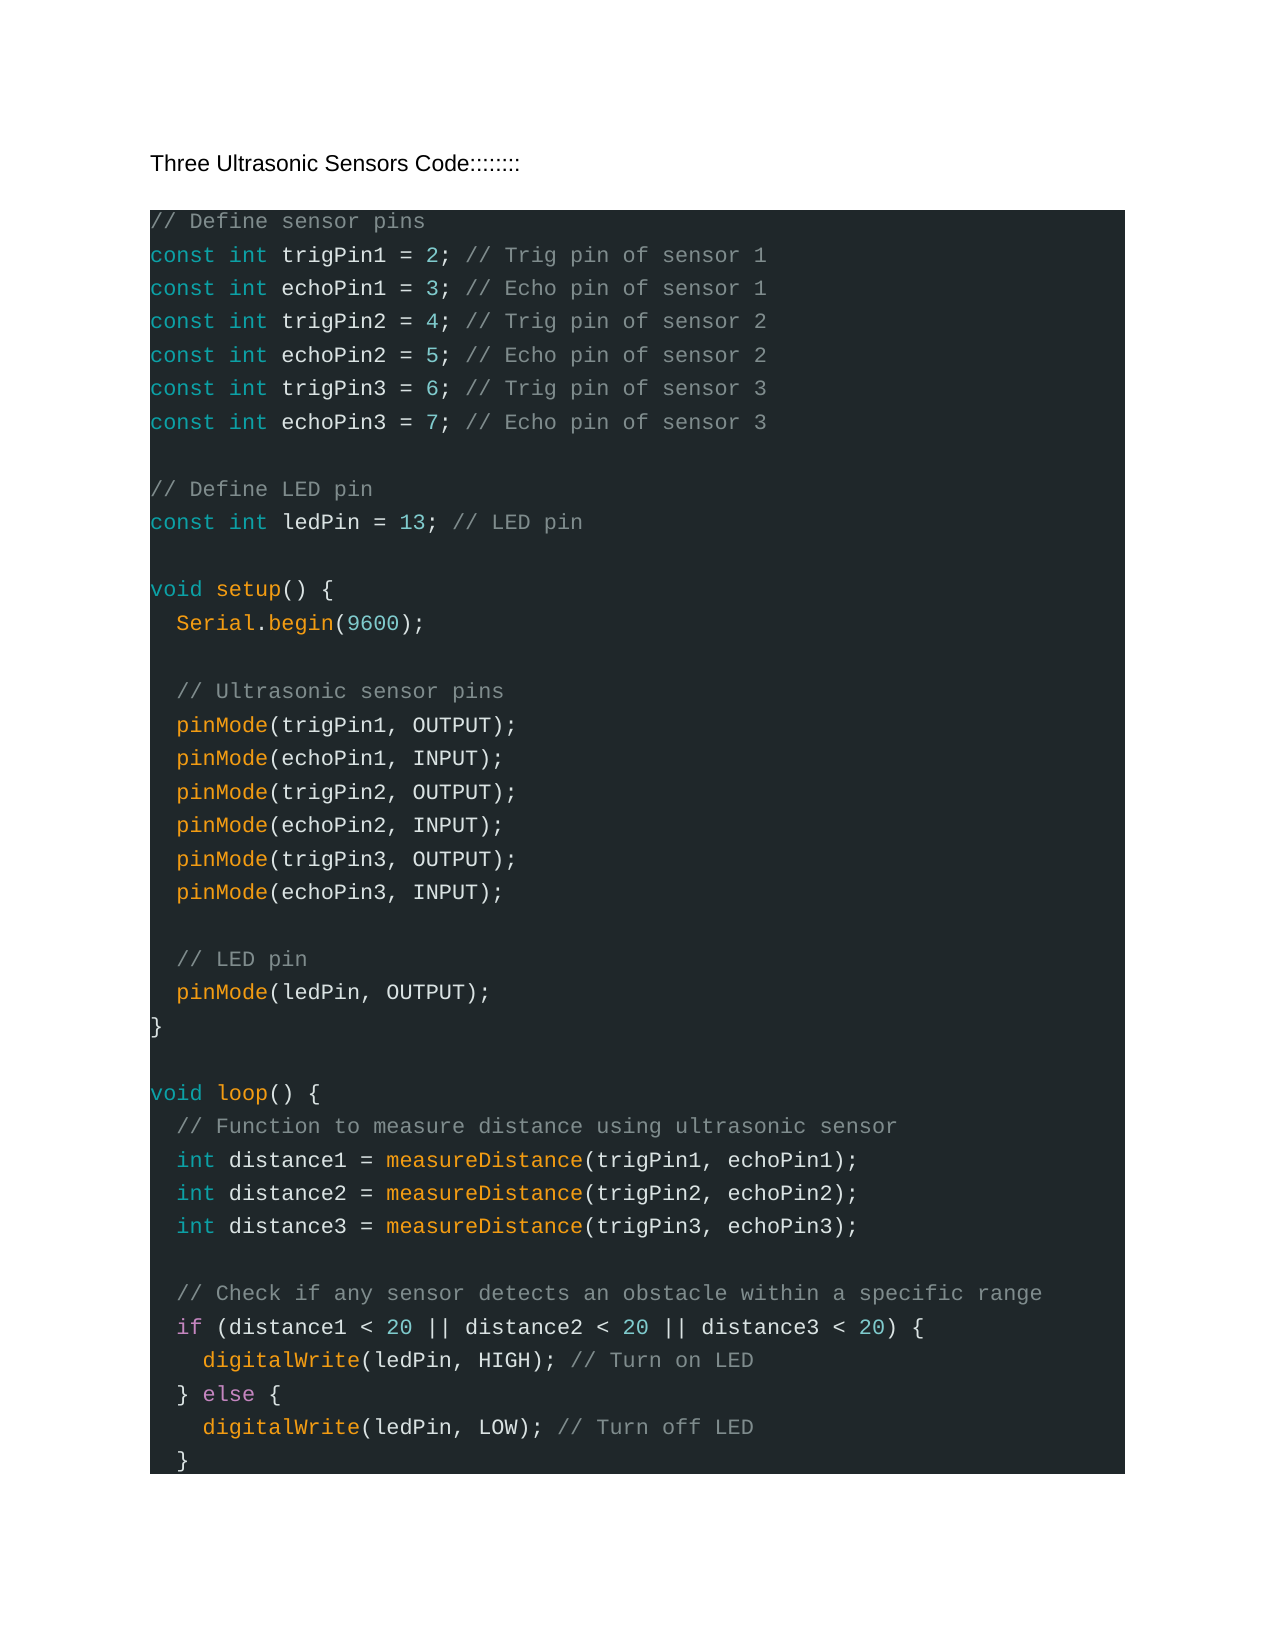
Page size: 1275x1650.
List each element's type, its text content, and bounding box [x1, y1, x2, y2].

text pinMode(trigPin2, OUTPUT); [150, 781, 1125, 806]
text const int ledPin = 13; // LED pin [150, 511, 1125, 536]
text const int echoPin2 = 5; // Echo pin of sensor 2 [150, 344, 1125, 369]
text // Function to measure distance using ultrasonic sensor [150, 1115, 1125, 1140]
text } [150, 1015, 1125, 1040]
text // LED pin [150, 948, 1125, 973]
text const int trigPin2 = 4; // Trig pin of sensor 2 [150, 311, 1125, 336]
text int distance2 = measureDistance(trigPin2, echoPin2); [150, 1182, 1125, 1207]
text Three Ultrasonic Sensors Code:::::::: [150, 150, 1125, 176]
text digitalWrite(ledPin, LOW); // Turn off LED [150, 1416, 1125, 1441]
text // Ultrasonic sensor pins [150, 681, 1125, 705]
text const int trigPin1 = 2; // Trig pin of sensor 1 [150, 244, 1125, 269]
text pinMode(echoPin2, INPUT); [150, 814, 1125, 839]
text const int trigPin3 = 6; // Trig pin of sensor 3 [150, 378, 1125, 402]
text // Check if any sensor detects an obstacle within a specific range [150, 1282, 1125, 1307]
text const int echoPin1 = 3; // Echo pin of sensor 1 [150, 277, 1125, 302]
text void loop() { [150, 1082, 1125, 1107]
text void setup() { [150, 578, 1125, 603]
text // Define LED pin [150, 478, 1125, 503]
text const int echoPin3 = 7; // Echo pin of sensor 3 [150, 411, 1125, 436]
text // Define sensor pins [150, 210, 1125, 235]
text Serial.begin(9600); [150, 612, 1125, 636]
text pinMode(trigPin3, OUTPUT); [150, 848, 1125, 873]
text pinMode(ledPin, OUTPUT); [150, 982, 1125, 1006]
text if (distance1 < 20 || distance2 < 20 || distance3 < 20) { [150, 1316, 1125, 1341]
text } [150, 1450, 1125, 1474]
text digitalWrite(ledPin, HIGH); // Turn on LED [150, 1349, 1125, 1374]
text pinMode(trigPin1, OUTPUT); [150, 714, 1125, 739]
text int distance1 = measureDistance(trigPin1, echoPin1); [150, 1149, 1125, 1173]
text } else { [150, 1383, 1125, 1408]
text int distance3 = measureDistance(trigPin3, echoPin3); [150, 1216, 1125, 1240]
text pinMode(echoPin1, INPUT); [150, 747, 1125, 772]
text pinMode(echoPin3, INPUT); [150, 881, 1125, 906]
